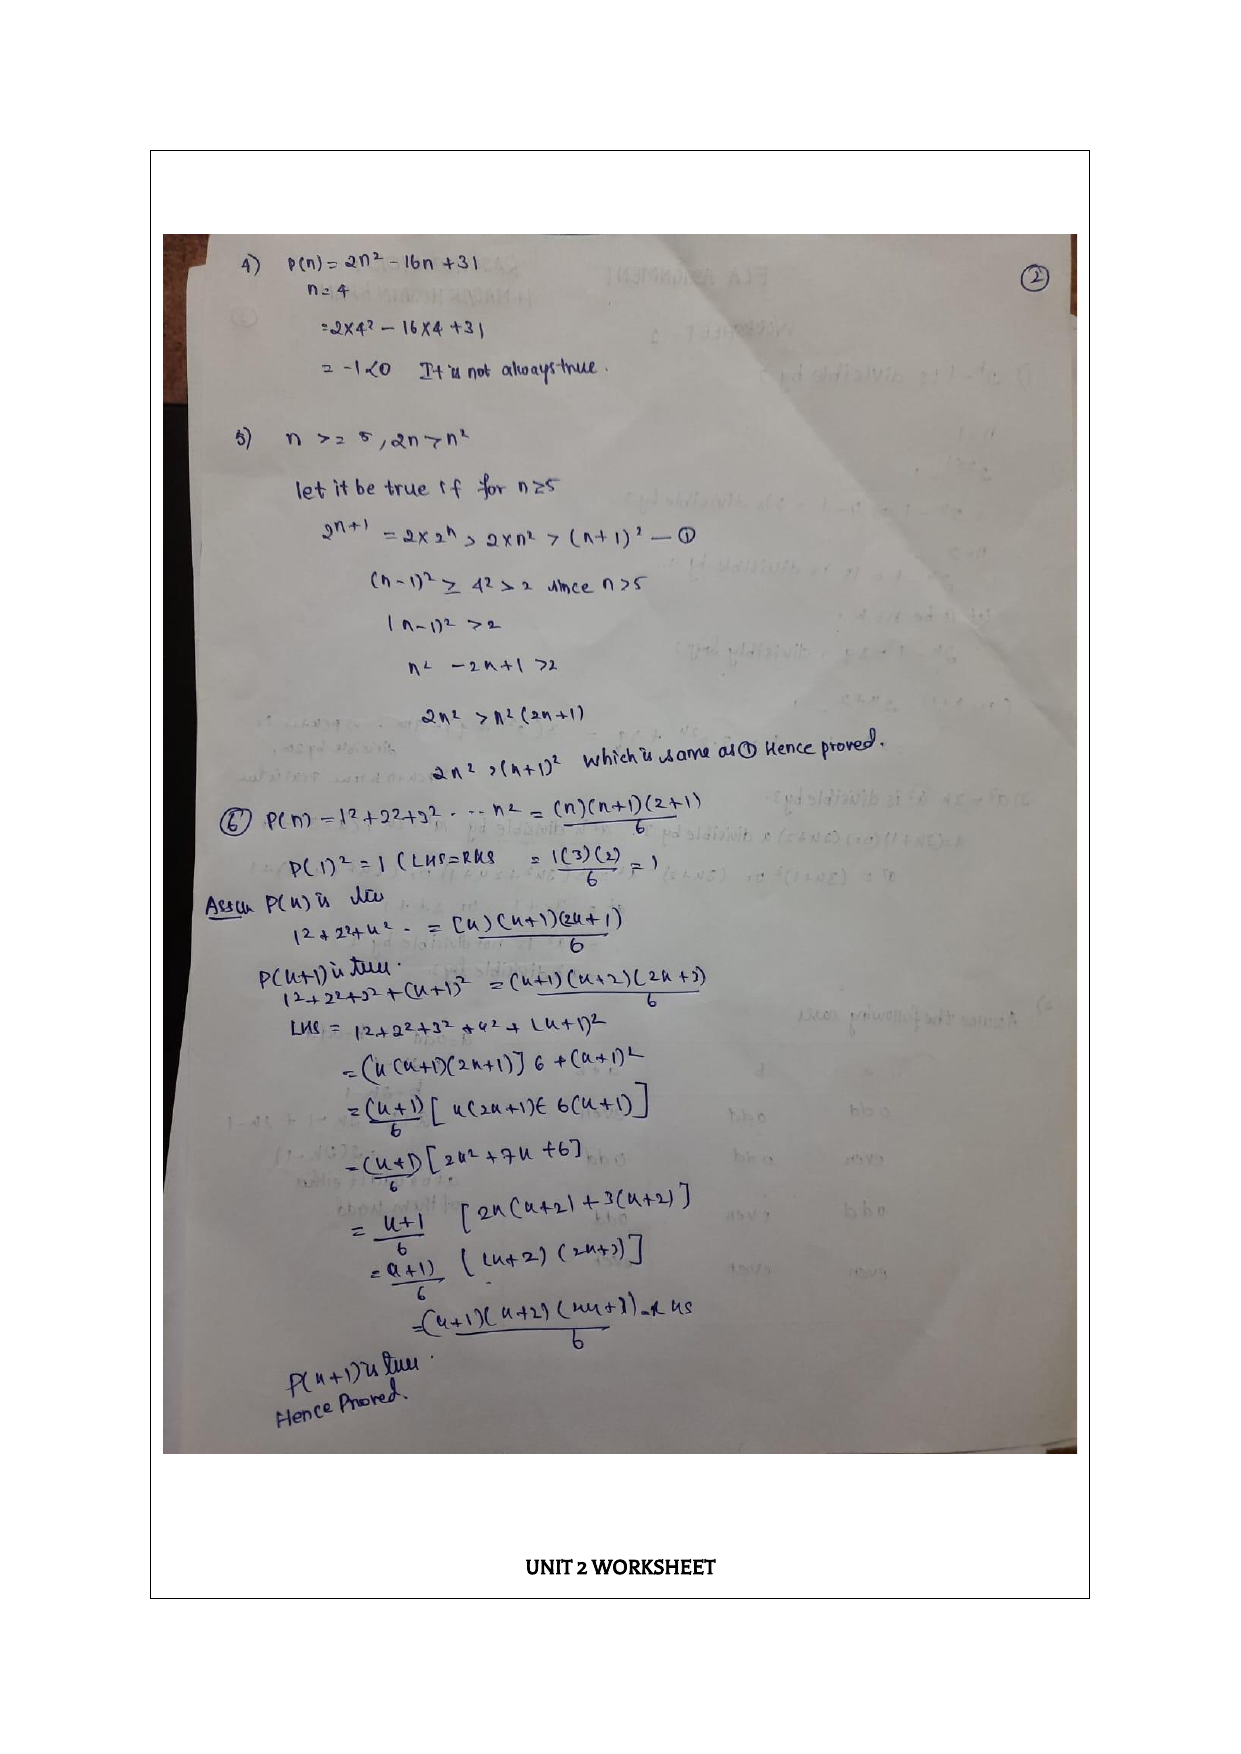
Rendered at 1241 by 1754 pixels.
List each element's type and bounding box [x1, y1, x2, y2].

picture [163, 234, 1078, 1454]
table_cell [151, 151, 1089, 1598]
